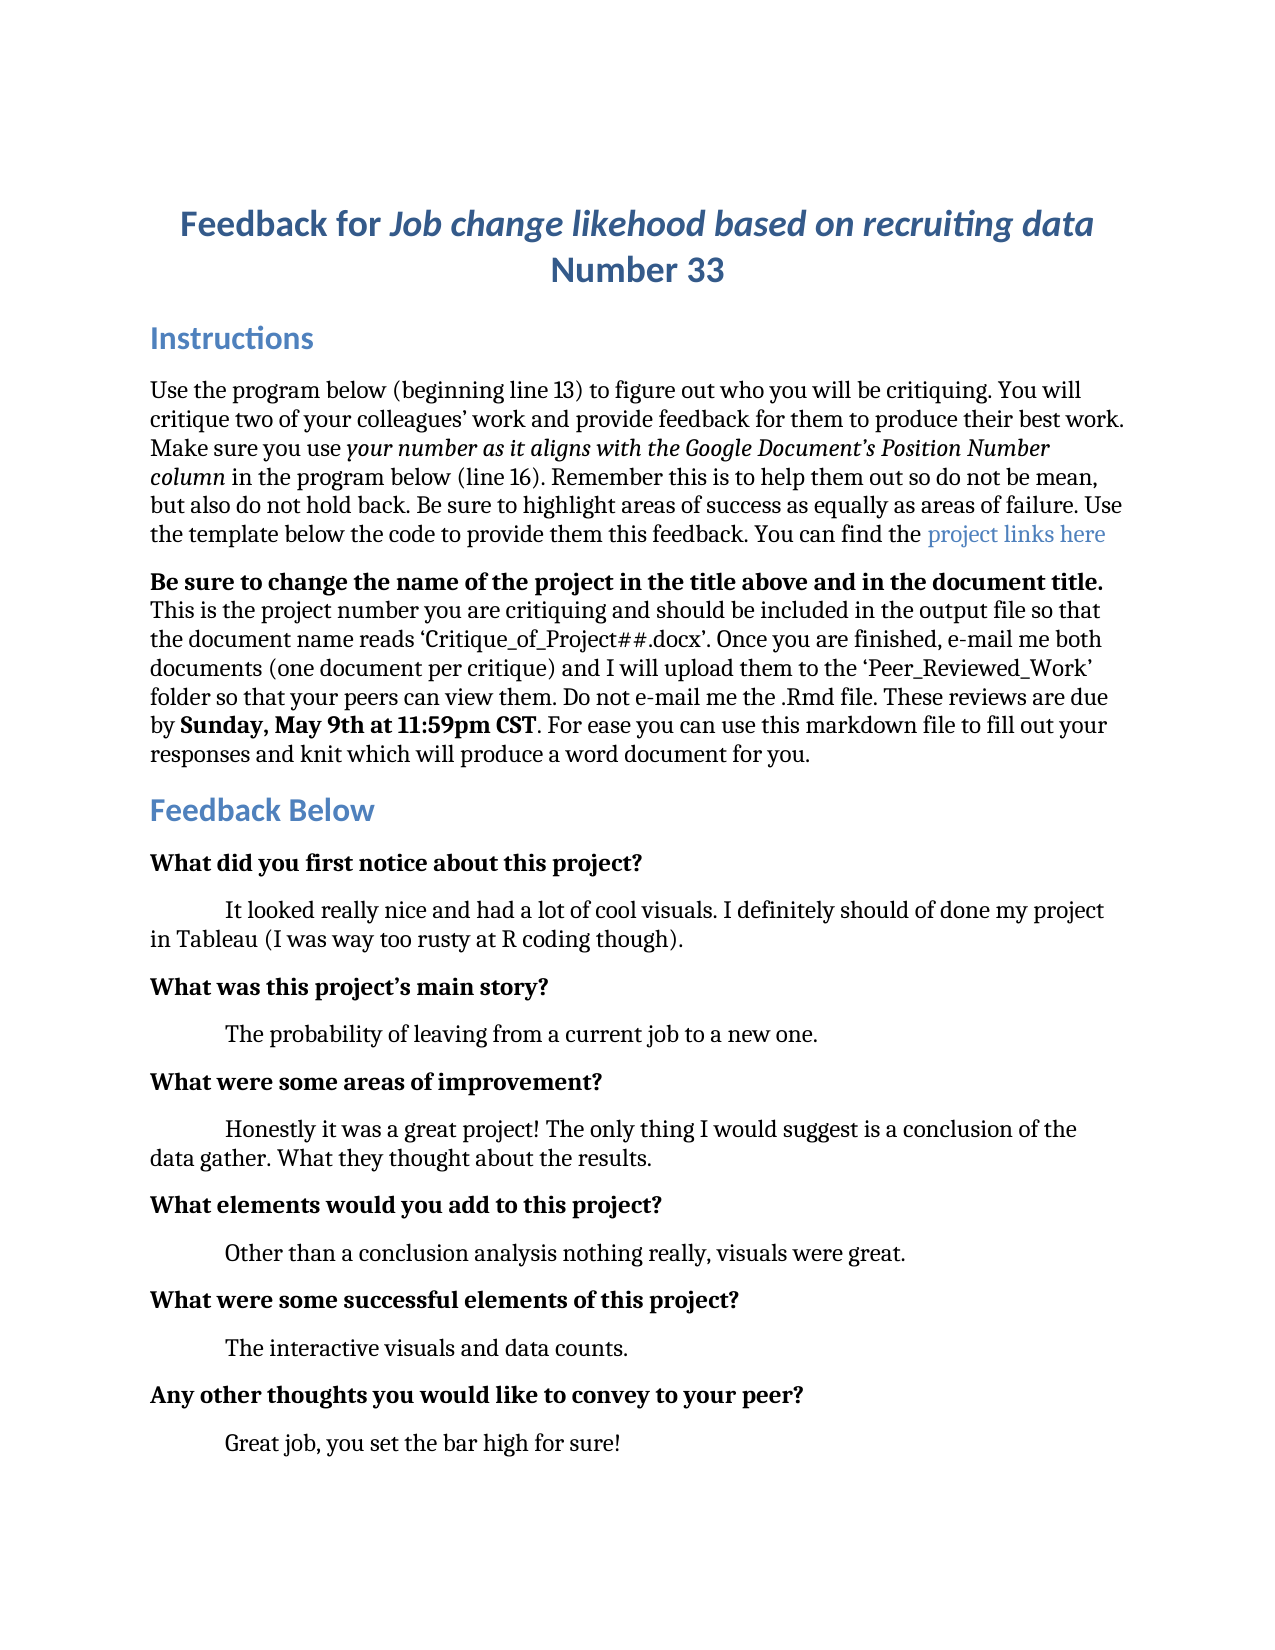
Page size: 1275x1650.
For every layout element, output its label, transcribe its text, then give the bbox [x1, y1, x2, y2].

text Honestly it was a great project! The only thing I would suggest is a conclusion of the data gather. What they thought about the results. [150, 1115, 1125, 1173]
text What were some areas of improvement? [150, 1068, 1125, 1096]
text Any other thoughts you would like to convey to your peer? [150, 1381, 1125, 1410]
subtitle Feedback Below [150, 789, 1125, 830]
text Use the program below (beginning line 13) to figure out who you will be critiquing. You will critique two of your colleagues’ work and provide feedback for them to produce their best work. Make sure you use your number as it aligns with the Google Document’s Position Number column in the program below (line 16). Remember this is to help them out so do not be mean, but also do not hold back. Be sure to highlight areas of success as equally as areas of failure. Use the template below the code to provide them this feedback. You can find the project links here [150, 376, 1125, 549]
text Great job, you set the bar high for sure! [150, 1429, 1125, 1458]
text What elements would you add to this project? [150, 1191, 1125, 1220]
text It looked really nice and had a lot of cool visuals. I definitely should of done my project in Tableau (I was way too rusty at R coding though). [150, 896, 1125, 954]
text What did you first notice about this project? [150, 849, 1125, 878]
text Other than a conclusion analysis nothing really, visuals were great. [150, 1239, 1125, 1268]
text The probability of leaving from a current job to a new one. [150, 1020, 1125, 1049]
text What were some successful elements of this project? [150, 1286, 1125, 1315]
subtitle Instructions [150, 317, 1125, 357]
title Feedback for Job change likehood based on recruiting data Number 33 [150, 200, 1125, 292]
text The interactive visuals and data counts. [150, 1334, 1125, 1363]
text Be sure to change the name of the project in the title above and in the document title. This is the project number you are critiquing and should be included in the output file so that the document name reads ‘Critique_of_Project##.docx’. Once you are finished, e-mail me both documents (one document per critique) and I will upload them to the ‘Peer_Reviewed_Work’ folder so that your peers can view them. Do not e-mail me the .Rmd file. These reviews are due by Sunday, May 9th at 11:59pm CST. For ease you can use this markdown file to fill out your responses and knit which will produce a word document for you. [150, 567, 1125, 769]
text What was this project’s main story? [150, 973, 1125, 1001]
